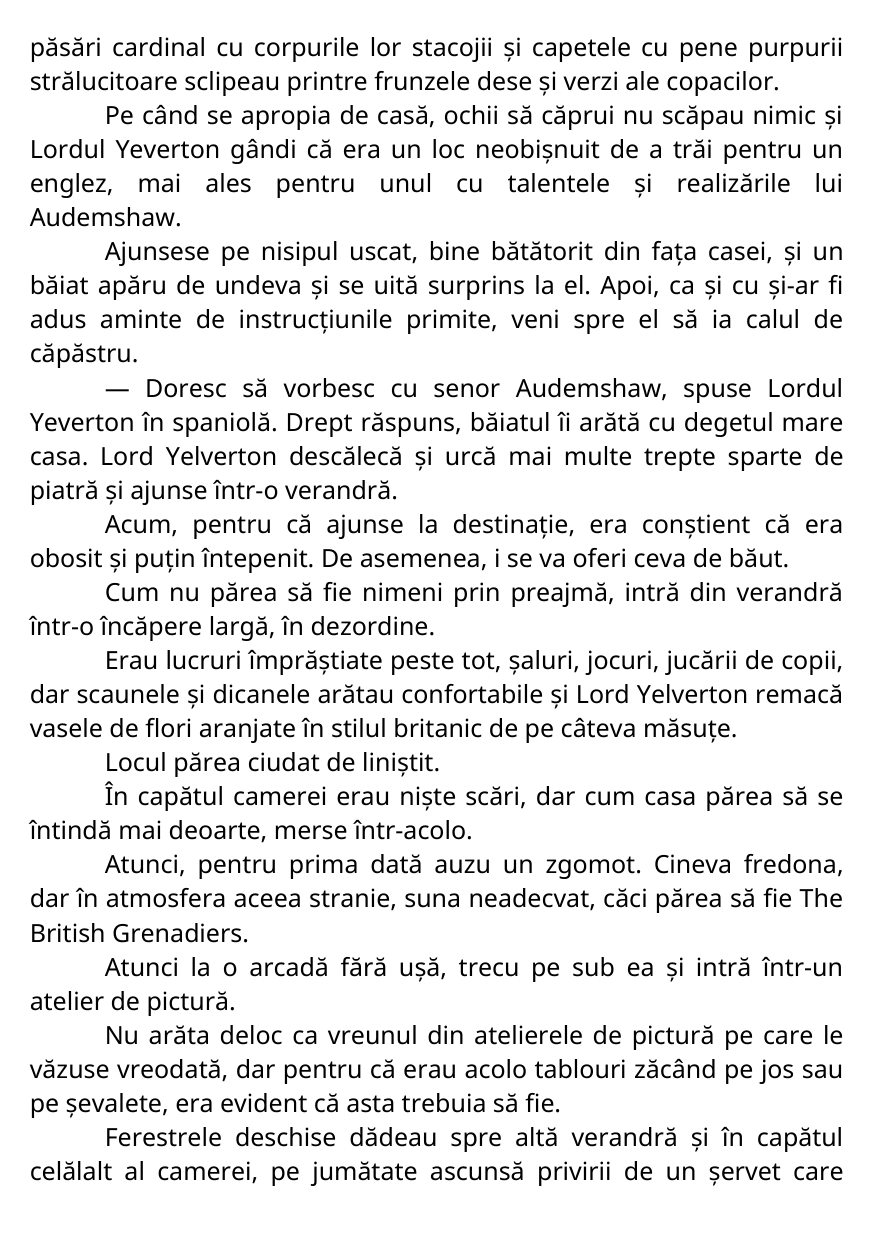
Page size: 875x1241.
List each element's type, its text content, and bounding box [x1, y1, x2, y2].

text Locul părea ciudat de liniştit. [29, 745, 844, 779]
text Pe când se apropia de casă, ochii să căprui nu scăpau nimic şi Lordul Yeverton gândi că era un loc neobişnuit de a trăi pentru un englez, mai ales pentru unul cu talentele şi realizările lui Audemshaw. [29, 98, 844, 234]
text În capătul camerei erau nişte scări, dar cum casa părea să se întindă mai deoarte, merse într-acolo. [29, 779, 844, 847]
text Cum nu părea să fie nimeni prin preajmă, intră din verandră într-o încăpere largă, în dezordine. [29, 574, 844, 643]
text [29, 29, 844, 98]
text Erau lucruri împrăştiate peste tot, şaluri, jocuri, jucării de copii, dar scaunele şi dicanele arătau confortabile şi Lord Yelverton remacă vasele de flori aranjate în stilul britanic de pe câteva măsuţe. [29, 643, 844, 745]
text Atunci, pentru prima dată auzu un zgomot. Cineva fredona, dar în atmosfera aceea stranie, suna neadecvat, căci părea să fie The British Grenadiers. [29, 847, 844, 949]
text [29, 1119, 844, 1188]
text Acum, pentru că ajunse la destinaţie, era conştient că era obosit şi puţin întepenit. De asemenea, i se va oferi ceva de băut. [29, 506, 844, 574]
text Nu arăta deloc ca vreunul din atelierele de pictură pe care le văzuse vreodată, dar pentru că erau acolo tablouri zăcând pe jos sau pe şevalete, era evident că asta trebuia să fie. [29, 1017, 844, 1119]
text Ajunsese pe nisipul uscat, bine bătătorit din faţa casei, şi un băiat apăru de undeva şi se uită surprins la el. Apoi, ca şi cu şi-ar fi adus aminte de instrucţiunile primite, veni spre el să ia calul de căpăstru. [29, 234, 844, 370]
text — Doresc să vorbesc cu senor Audemshaw, spuse Lordul Yeverton în spaniolă. Drept răspuns, băiatul îi arătă cu degetul mare casa. Lord Yelverton descălecă şi urcă mai multe trepte sparte de piatră şi ajunse într-o verandră. [29, 370, 844, 506]
text Atunci la o arcadă fără uşă, trecu pe sub ea şi intră într-un atelier de pictură. [29, 949, 844, 1017]
